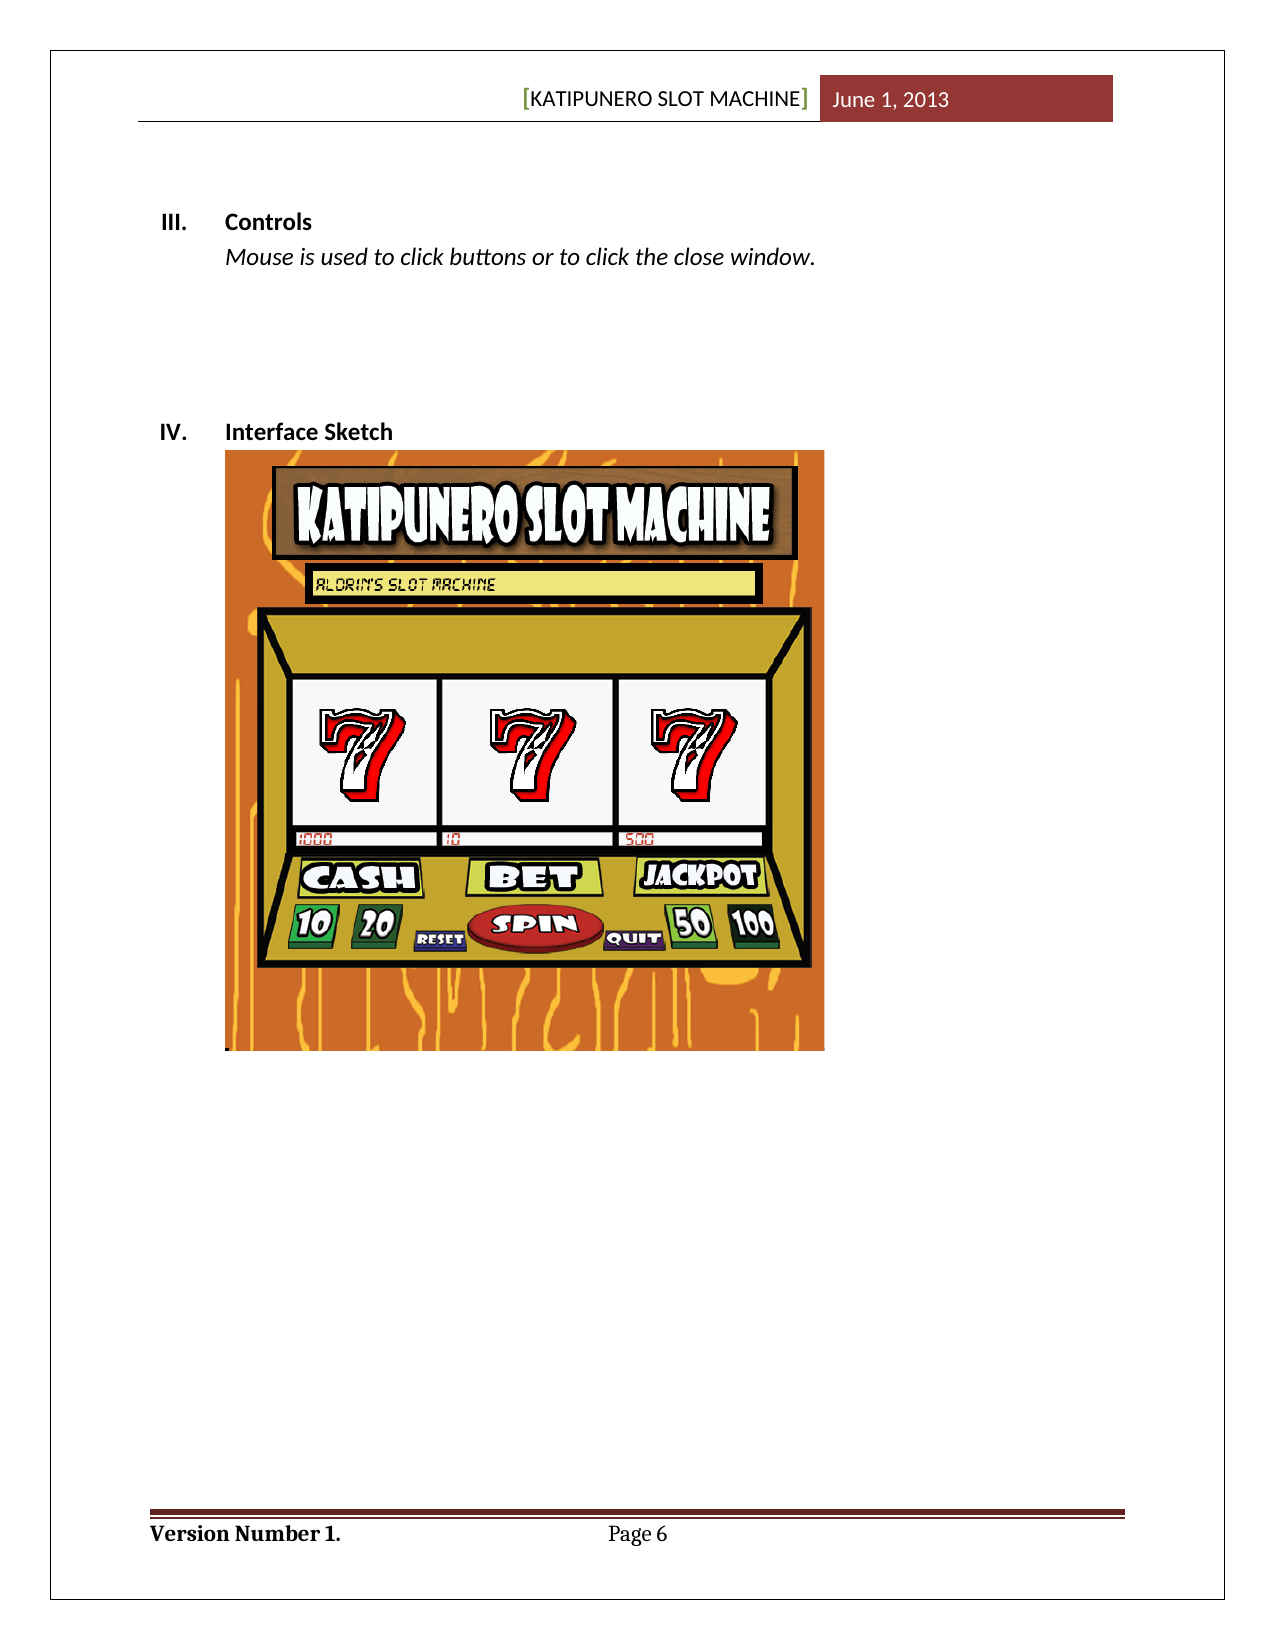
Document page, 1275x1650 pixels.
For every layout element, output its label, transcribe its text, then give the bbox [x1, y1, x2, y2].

picture [225, 450, 825, 1051]
list Controls [187, 206, 1125, 236]
list Mouse is used to click buttons or to click the close window. [225, 241, 1125, 271]
list Interface Sketch [187, 416, 1125, 446]
